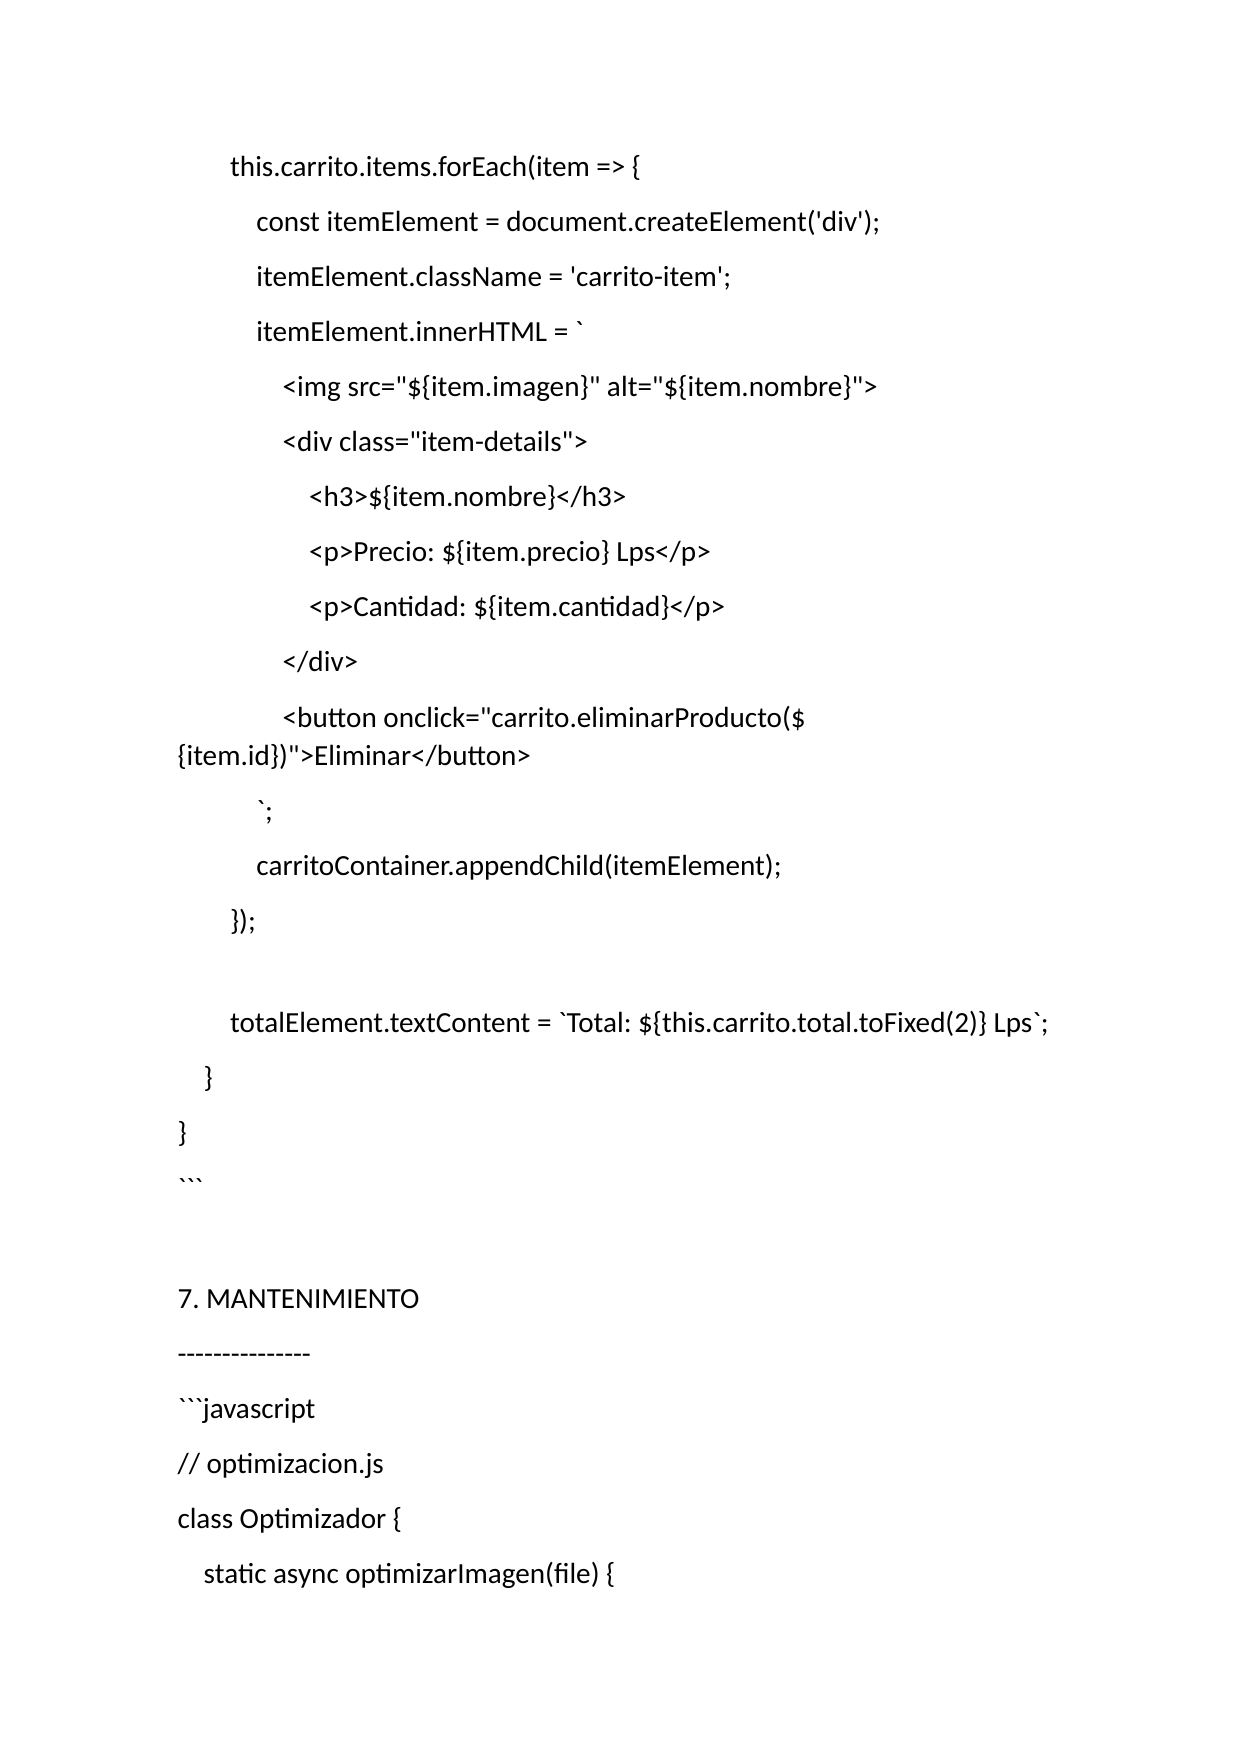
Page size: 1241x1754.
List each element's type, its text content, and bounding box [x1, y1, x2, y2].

text const itemElement = document.createElement('div'); [177, 203, 1063, 238]
text itemElement.innerHTML = ` [177, 313, 1063, 348]
text ``` [177, 1170, 1063, 1205]
text carritoContainer.appendChild(itemElement); [177, 847, 1063, 883]
text <h3>${item.nombre}</h3> [177, 478, 1063, 514]
text <p>Precio: ${item.precio} Lps</p> [177, 533, 1063, 569]
text <p>Cantidad: ${item.cantidad}</p> [177, 588, 1063, 624]
text 7. MANTENIMIENTO [177, 1280, 1063, 1316]
text }); [177, 902, 1063, 938]
text --------------- [177, 1335, 1063, 1371]
text this.carrito.items.forEach(item => { [177, 148, 1063, 183]
text class Optimizador { [177, 1500, 1063, 1536]
text // optimizacion.js [177, 1445, 1063, 1481]
text ```javascript [177, 1390, 1063, 1426]
text <img src="${item.imagen}" alt="${item.nombre}"> [177, 368, 1063, 404]
text static async optimizarImagen(file) { [177, 1555, 1063, 1591]
text </div> [177, 643, 1063, 679]
text `; [177, 792, 1063, 828]
text } [177, 1114, 1063, 1150]
text <button onclick="carrito.eliminarProducto(${item.id})">Eliminar</button> [177, 699, 1063, 773]
text <div class="item-details"> [177, 423, 1063, 459]
text } [177, 1059, 1063, 1095]
text itemElement.className = 'carrito-item'; [177, 258, 1063, 293]
text totalElement.textContent = `Total: ${this.carrito.total.toFixed(2)} Lps`; [177, 1004, 1063, 1040]
